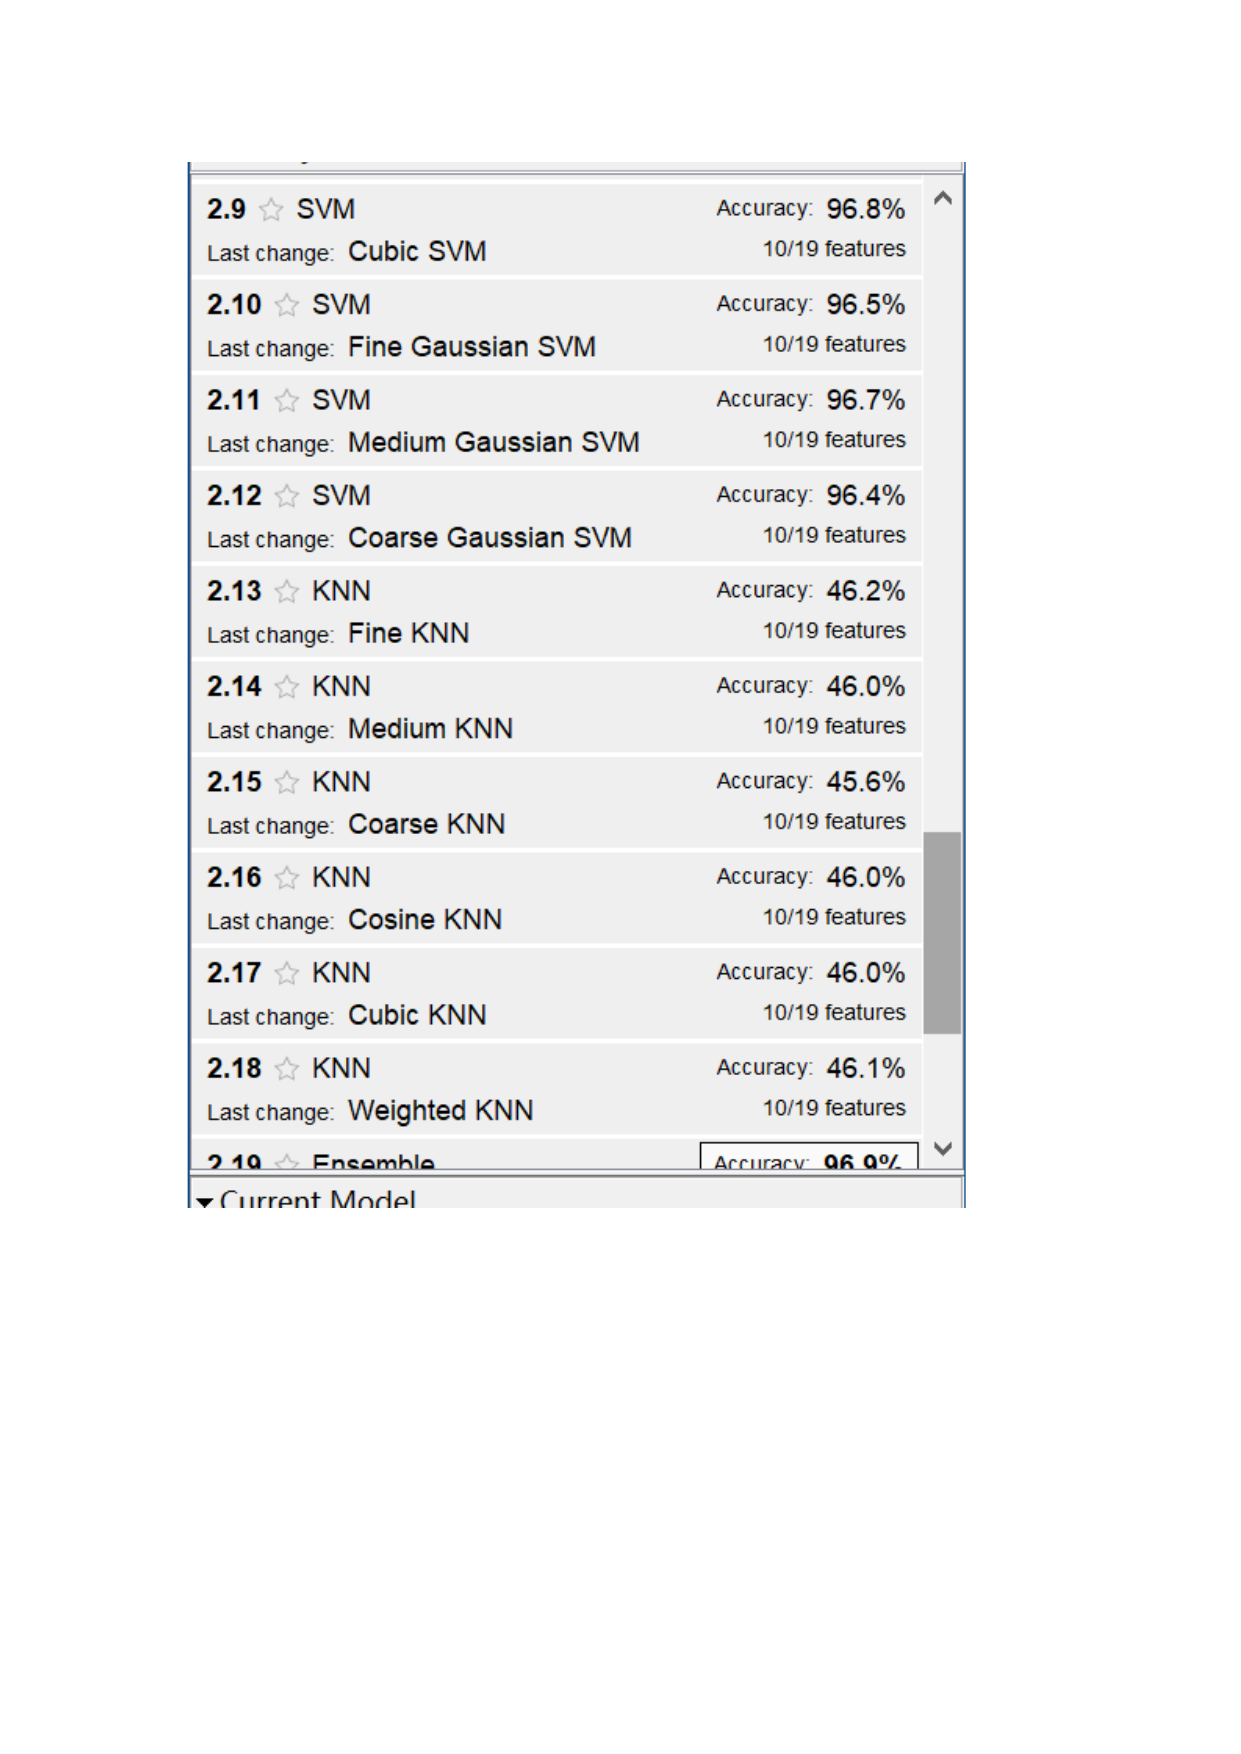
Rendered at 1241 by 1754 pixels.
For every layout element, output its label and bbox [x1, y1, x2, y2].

picture [187, 162, 966, 1208]
